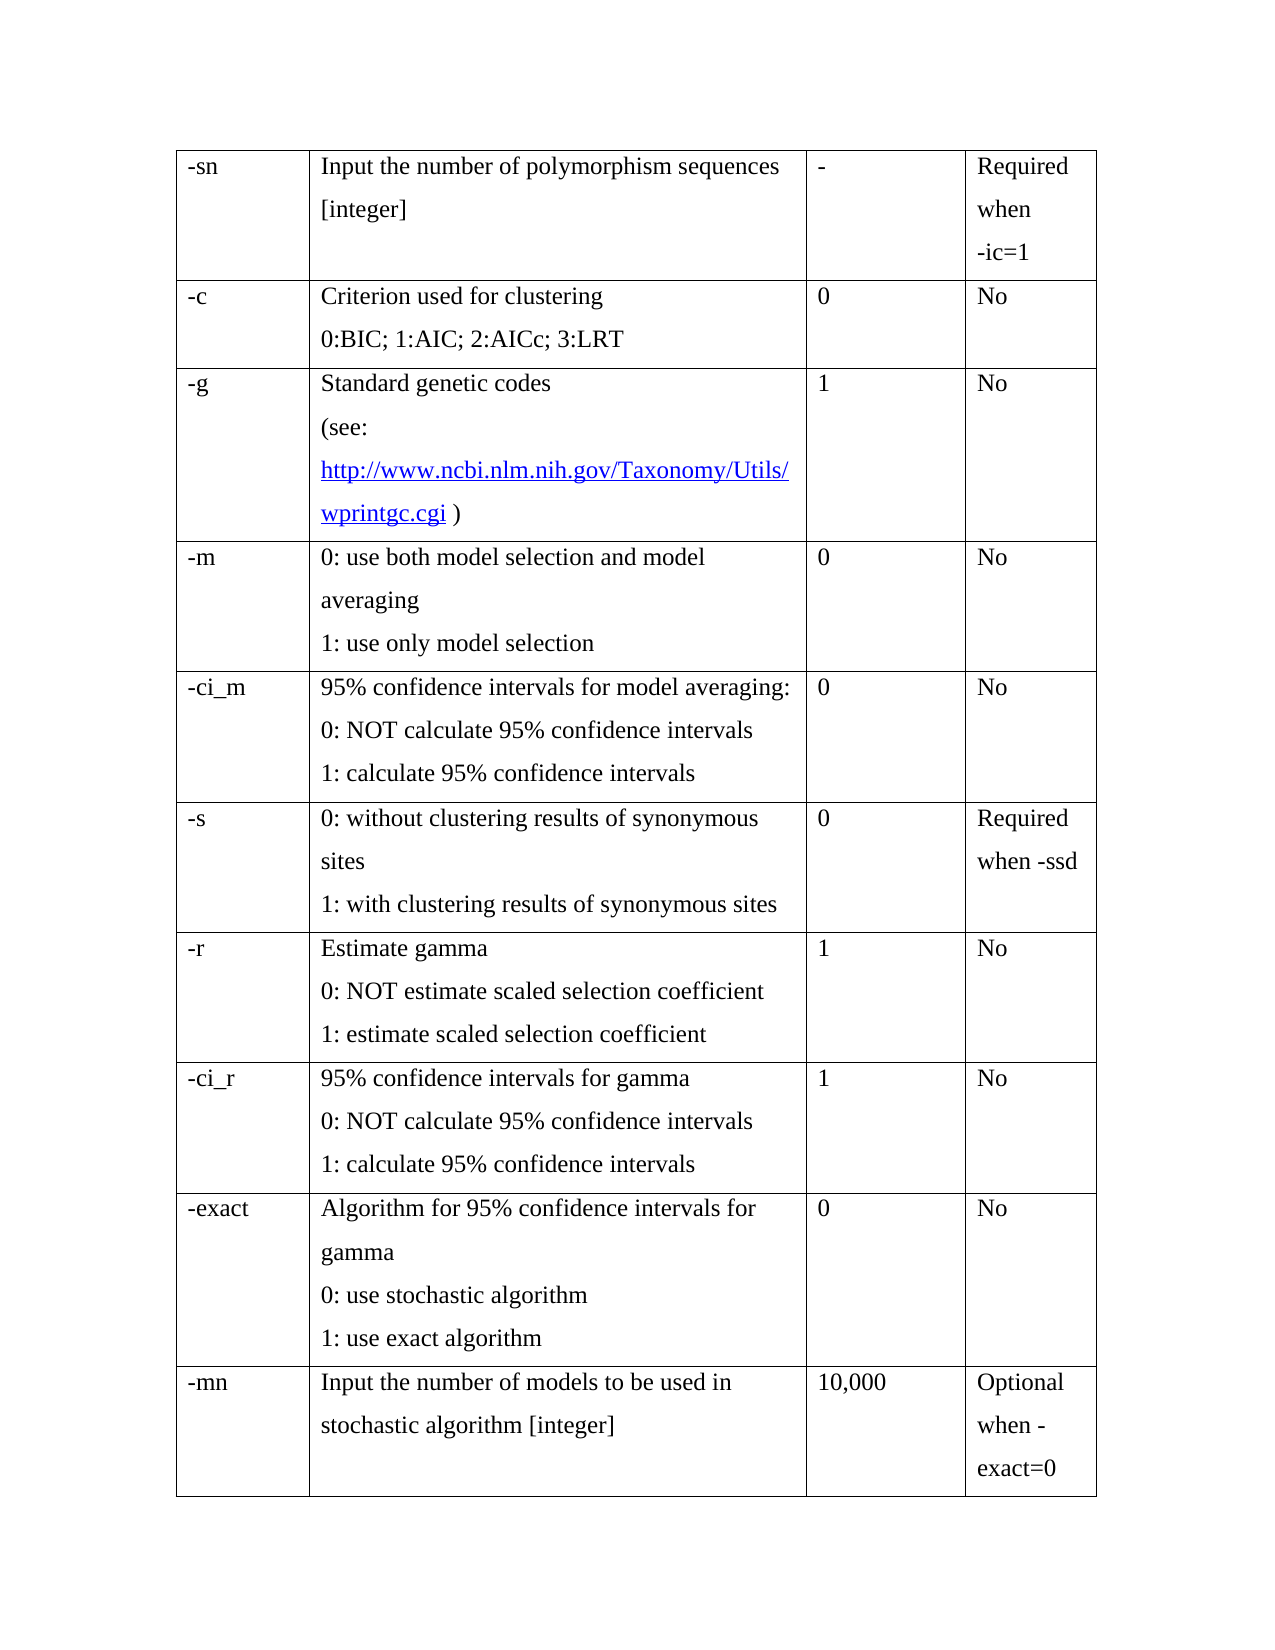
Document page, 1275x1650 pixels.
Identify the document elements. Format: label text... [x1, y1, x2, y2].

table_cell No [966, 672, 1096, 802]
table_cell 1 [807, 1063, 965, 1192]
table_cell No [966, 369, 1096, 541]
table_cell 95% confidence intervals for model averaging: 0: NOT calculate 95% confidence intervals 1: calculate 95% confidence intervals [310, 672, 806, 802]
table_cell Optional when -exact=0 [966, 1367, 1096, 1496]
table_cell -mn [177, 1367, 309, 1496]
table_cell Algorithm for 95% confidence intervals for gamma 0: use stochastic algorithm 1: use exact algorithm [310, 1194, 806, 1366]
table_cell Required when -ic=1 [966, 151, 1096, 280]
table_cell 0: without clustering results of synonymous sites 1: with clustering results of synonymous sites [310, 803, 806, 932]
table_cell No [966, 933, 1096, 1062]
table_cell -ci_r [177, 1063, 309, 1192]
table_cell -g [177, 369, 309, 541]
table_cell No [966, 542, 1096, 671]
table_cell -c [177, 281, 309, 367]
table_cell -r [177, 933, 309, 1062]
table_cell -s [177, 803, 309, 932]
table_cell Input the number of models to be used in stochastic algorithm [integer] [310, 1367, 806, 1496]
table_cell 1 [807, 369, 965, 541]
table_cell Standard genetic codes (see: http://www.ncbi.nlm.nih.gov/Taxonomy/Utils/wprintgc.cgi ) [310, 369, 806, 541]
table_cell -ci_m [177, 672, 309, 802]
table_cell -sn [177, 151, 309, 280]
table_cell Required when -ssd [966, 803, 1096, 932]
table_cell 0 [807, 1194, 965, 1366]
table_cell Criterion used for clustering 0:BIC; 1:AIC; 2:AICc; 3:LRT [310, 281, 806, 367]
table_cell 95% confidence intervals for gamma 0: NOT calculate 95% confidence intervals 1: calculate 95% confidence intervals [310, 1063, 806, 1192]
table_cell No [966, 281, 1096, 367]
table_cell 1 [807, 933, 965, 1062]
table_cell No [966, 1194, 1096, 1366]
table_cell Input the number of polymorphism sequences [integer] [310, 151, 806, 280]
table_cell 0: use both model selection and model averaging 1: use only model selection [310, 542, 806, 671]
table_cell -m [177, 542, 309, 671]
table_cell 10,000 [807, 1367, 965, 1496]
table_cell 0 [807, 281, 965, 367]
table_cell 0 [807, 803, 965, 932]
table_cell Estimate gamma 0: NOT estimate scaled selection coefficient 1: estimate scaled selection coefficient [310, 933, 806, 1062]
table_cell -exact [177, 1194, 309, 1366]
table_cell - [807, 151, 965, 280]
table_cell 0 [807, 672, 965, 802]
table_cell 0 [807, 542, 965, 671]
table_cell No [966, 1063, 1096, 1192]
